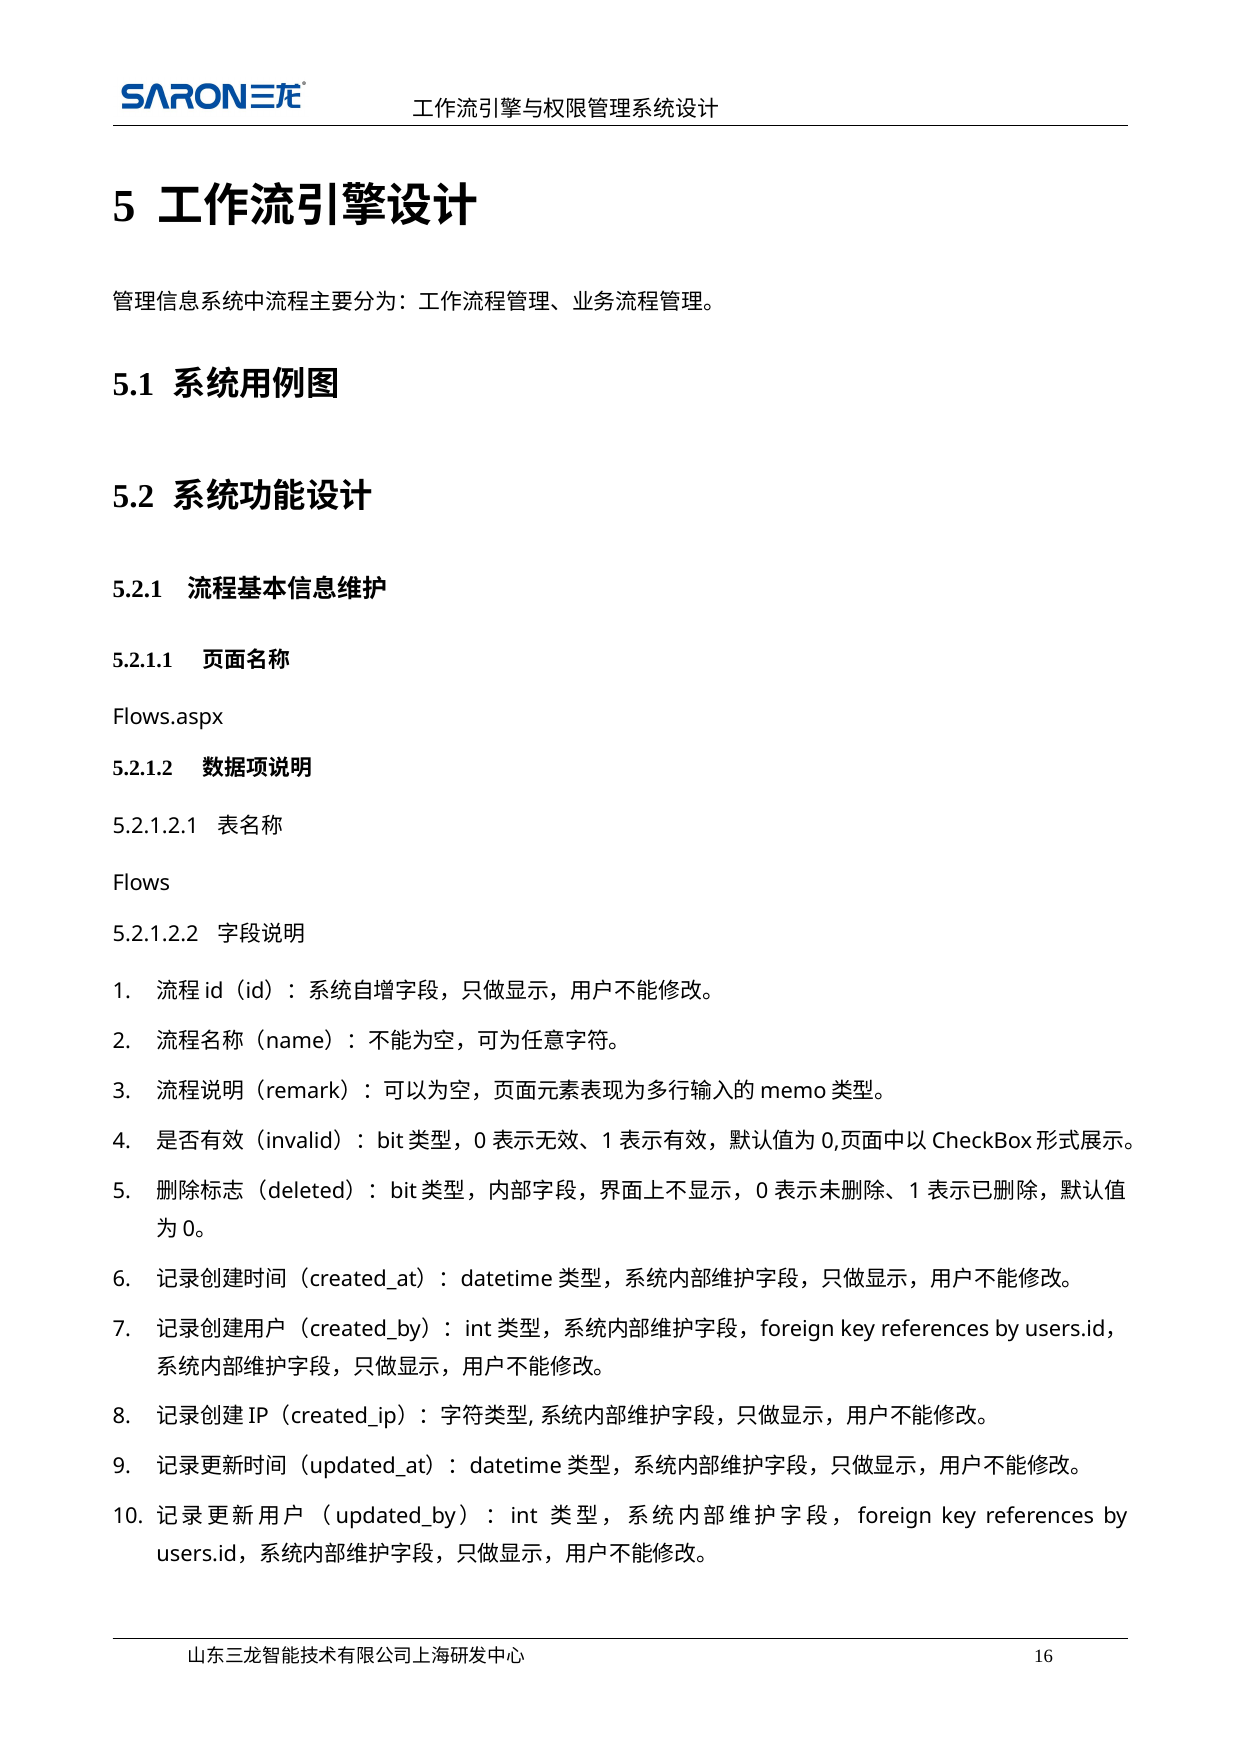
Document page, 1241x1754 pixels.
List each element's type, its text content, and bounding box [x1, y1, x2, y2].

text 管理信息系统中流程主要分为：工作流程管理、业务流程管理。 [112, 281, 1128, 318]
picture [112, 77, 310, 117]
subtitle 字段说明 [112, 913, 1128, 950]
subtitle 系统功能设计 [112, 456, 1128, 531]
subtitle 数据项说明 [112, 747, 1128, 784]
subtitle 表名称 [112, 805, 1128, 842]
subtitle 系统用例图 [112, 343, 1128, 418]
list 流程说明（remark）：可以为空，页面元素表现为多行输入的memo类型。 [112, 1071, 1128, 1108]
list 流程id（id）：系统自增字段，只做显示，用户不能修改。 [112, 971, 1128, 1008]
subtitle 工作流引擎设计 [112, 164, 1128, 239]
list 记录创建时间（created_at）：datetime 类型，系统内部维护字段，只做显示，用户不能修改。 [112, 1258, 1128, 1296]
list 记录创建IP（created_ip）：字符类型, 系统内部维护字段，只做显示，用户不能修改。 [112, 1396, 1128, 1433]
list 是否有效（invalid）：bit类型，0 表示无效、1 表示有效，默认值为 0,页面中以CheckBox形式展示。 [112, 1121, 1128, 1158]
subtitle 页面名称 [112, 639, 1128, 677]
list 删除标志（deleted）：bit类型，内部字段，界面上不显示，0 表示未删除、1 表示已删除，默认值为0。 [112, 1171, 1128, 1246]
subtitle 流程基本信息维护 [112, 567, 1128, 605]
list 记录更新用户（updated_by）：int 类型，系统内部维护字段，foreign key references by users.id，系统内部维护字段，只做显示，用户不能修改。 [112, 1496, 1128, 1571]
list 记录创建用户（created_by）：int 类型，系统内部维护字段，foreign key references by users.id，系统内部维护字段，只做显示，用户不能修改。 [112, 1308, 1128, 1383]
list 流程名称（name）：不能为空，可为任意字符。 [112, 1021, 1128, 1058]
text Flows.aspx [112, 697, 1128, 734]
list 记录更新时间（updated_at）：datetime 类型，系统内部维护字段，只做显示，用户不能修改。 [112, 1446, 1128, 1483]
text Flows [112, 863, 1128, 900]
